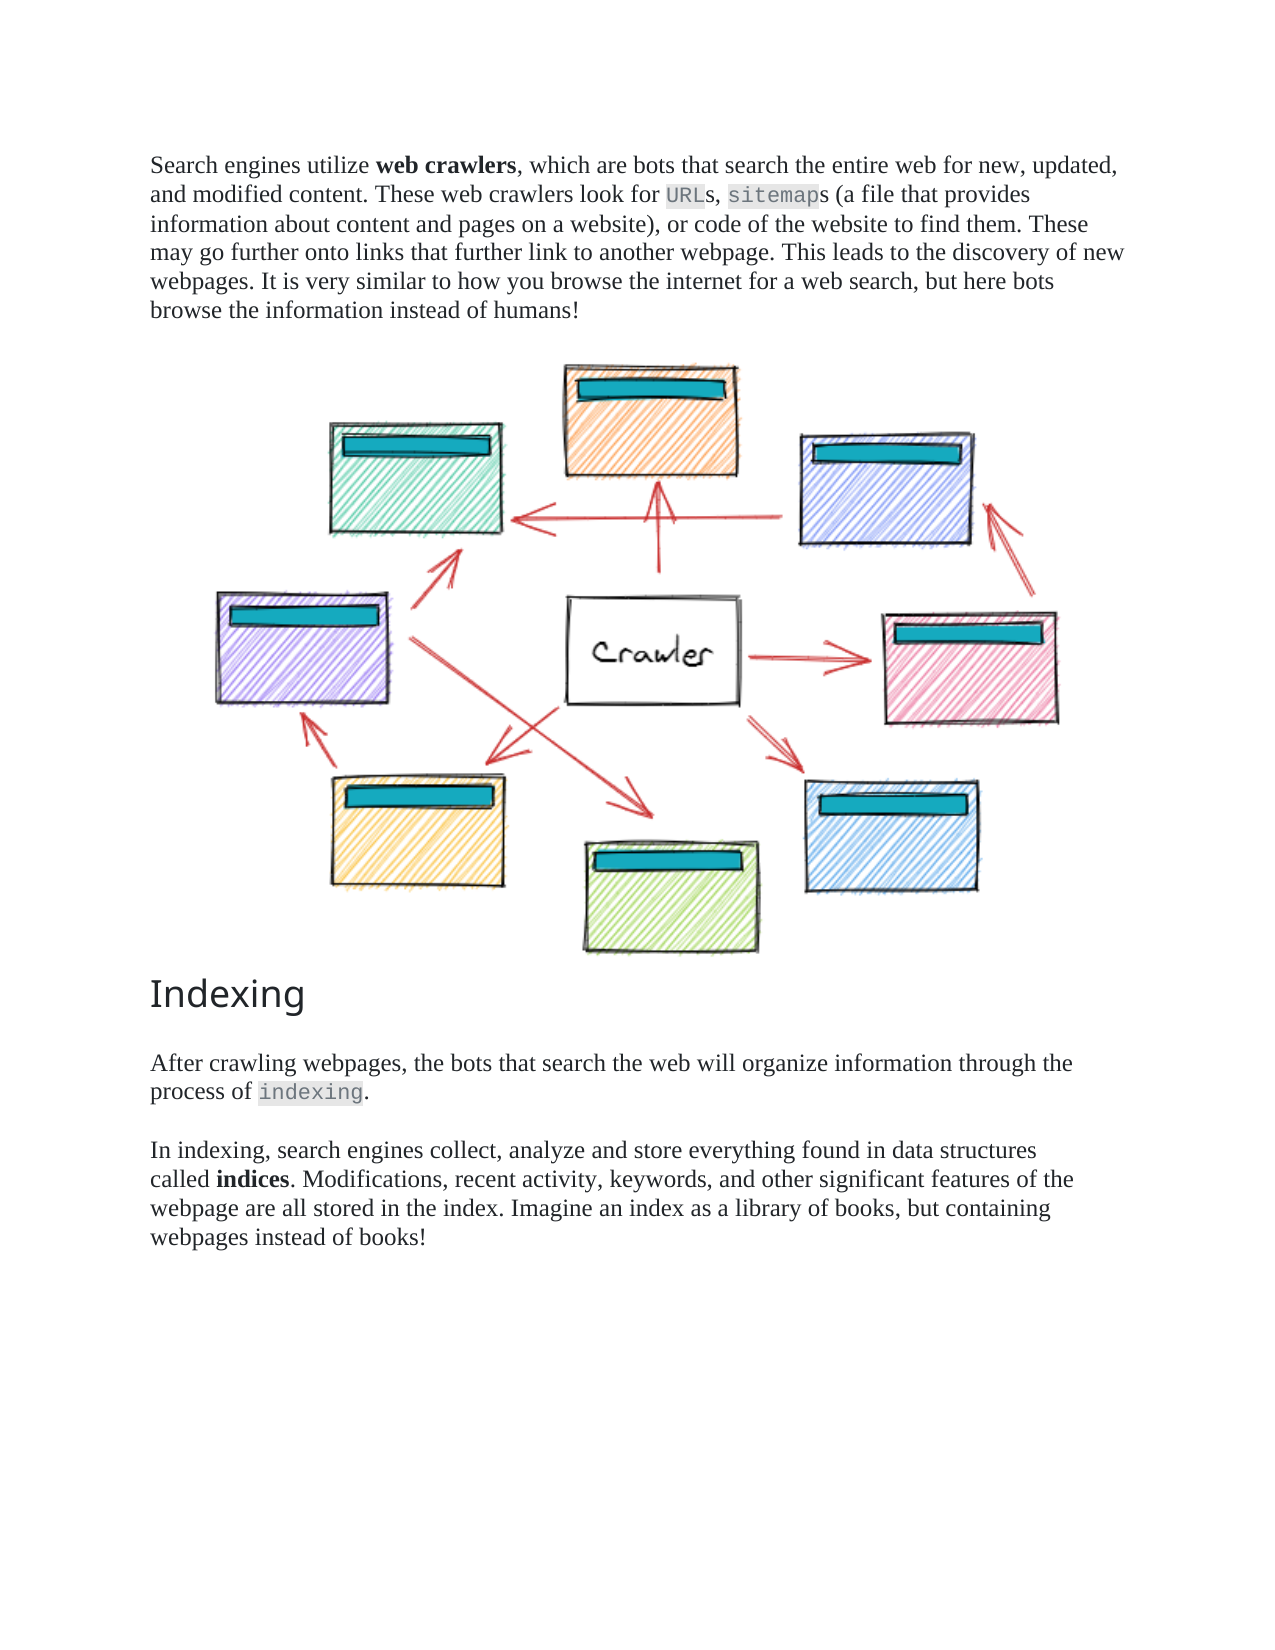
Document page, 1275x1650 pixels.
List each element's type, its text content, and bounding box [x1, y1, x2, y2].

picture [203, 352, 1072, 968]
text Indexing [150, 967, 1125, 1018]
text After crawling webpages, the bots that search the web will organize information through the process of indexing. [150, 1048, 1125, 1106]
text Search engines utilize web crawlers, which are bots that search the entire web for new, updated, and modified content. These web crawlers look for URLs, sitemaps (a file that provides information about content and pages on a website), or code of the website to find them. These may go further onto links that further link to another webpage. This leads to the discovery of new webpages. It is very similar to how you browse the internet for a web search, but here bots browse the information instead of humans! [150, 150, 1125, 324]
text In indexing, search engines collect, analyze and store everything found in data structures called indices. Modifications, recent activity, keywords, and other significant features of the webpage are all stored in the index. Imagine an index as a library of books, but containing webpages instead of books! [150, 1135, 1125, 1250]
